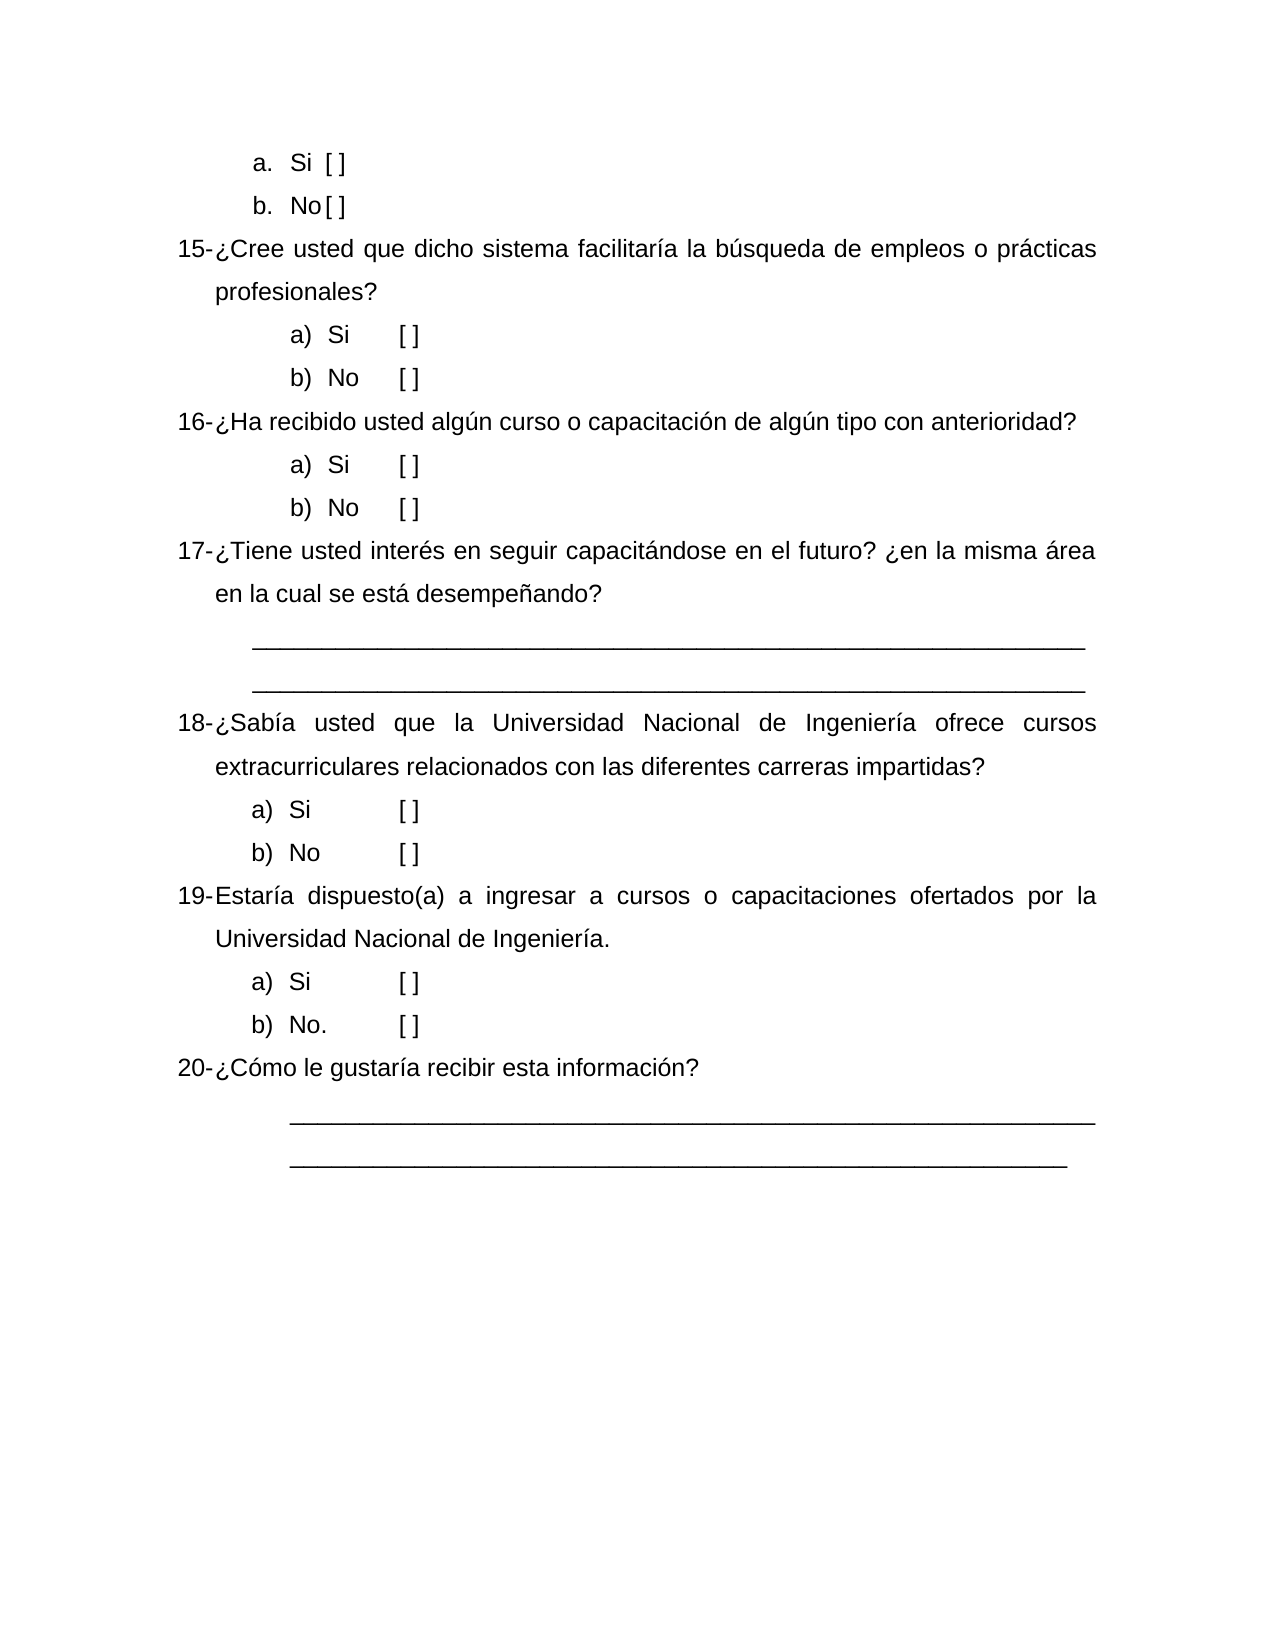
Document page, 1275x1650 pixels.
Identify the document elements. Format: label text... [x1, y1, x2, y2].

list Si [ ] [251, 794, 1098, 823]
list Si [ ] [251, 967, 1098, 996]
list Si [ ] [252, 148, 1098, 176]
list ________________________________________________________________________________________________________________________ [252, 622, 1098, 694]
list __________________________________________________________________________________________________________________ [290, 1096, 1098, 1168]
list ¿Ha recibido usted algún curso o capacitación de algún tipo con anterioridad? [177, 406, 1098, 435]
list ¿Sabía usted que la Universidad Nacional de Ingeniería ofrece cursos extracurriculares relacionados con las diferentes carreras impartidas? [177, 708, 1098, 780]
list ¿Tiene usted interés en seguir capacitándose en el futuro? ¿en la misma área en la cual se está desempeñando? [177, 536, 1098, 608]
list ¿Cómo le gustaría recibir esta información? [177, 1053, 1098, 1082]
list No [ ] [290, 493, 1098, 521]
list No [ ] [252, 191, 1098, 219]
list Estaría dispuesto(a) a ingresar a cursos o capacitaciones ofertados por la Universidad Nacional de Ingeniería. [177, 881, 1098, 953]
list No [ ] [290, 363, 1098, 392]
list No [ ] [251, 838, 1098, 866]
list ¿Cree usted que dicho sistema facilitaría la búsqueda de empleos o prácticas profesionales? [177, 234, 1098, 306]
list Si [ ] [290, 449, 1098, 478]
list Si [ ] [290, 320, 1098, 349]
list No. [ ] [251, 1010, 1098, 1039]
